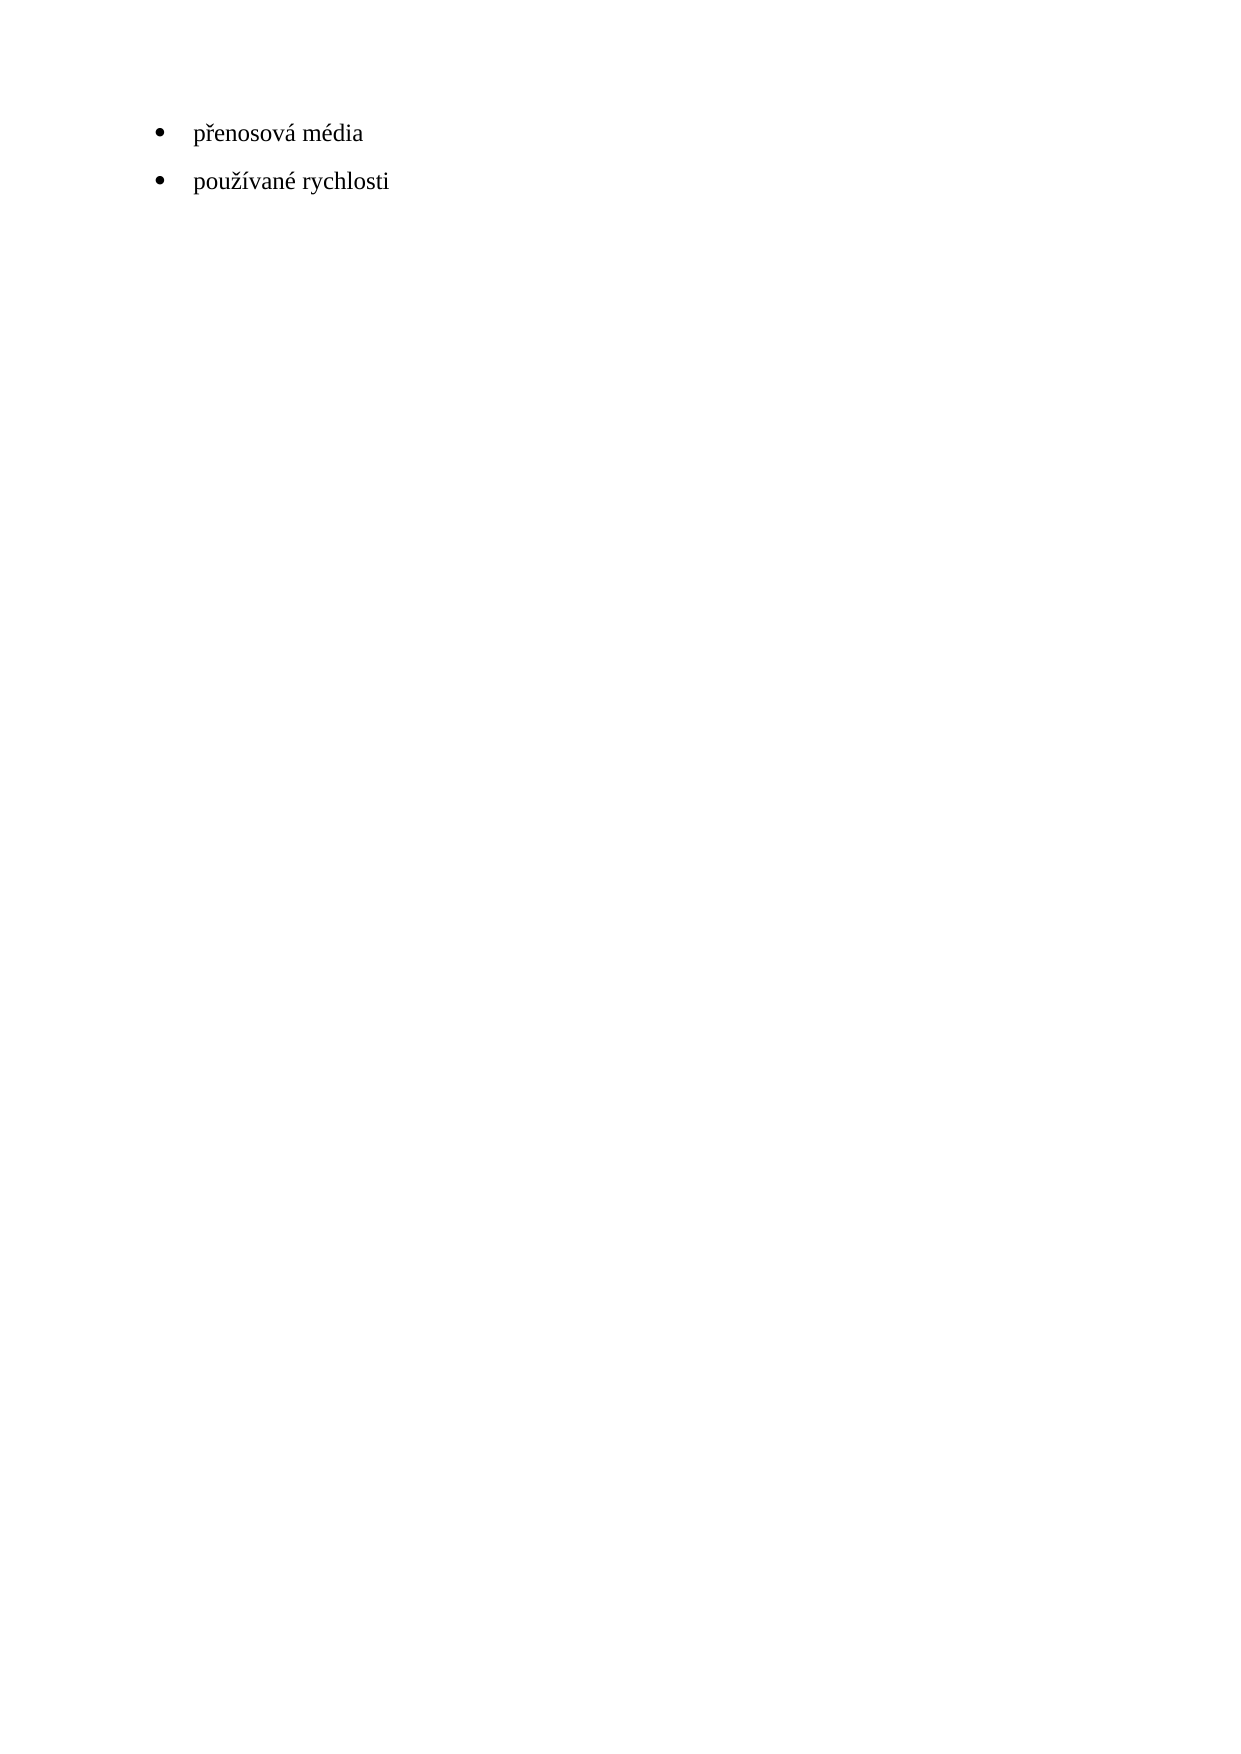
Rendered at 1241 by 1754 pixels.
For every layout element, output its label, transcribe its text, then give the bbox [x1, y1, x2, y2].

list používané rychlosti [156, 166, 1122, 194]
list přenosová média [156, 118, 1122, 147]
